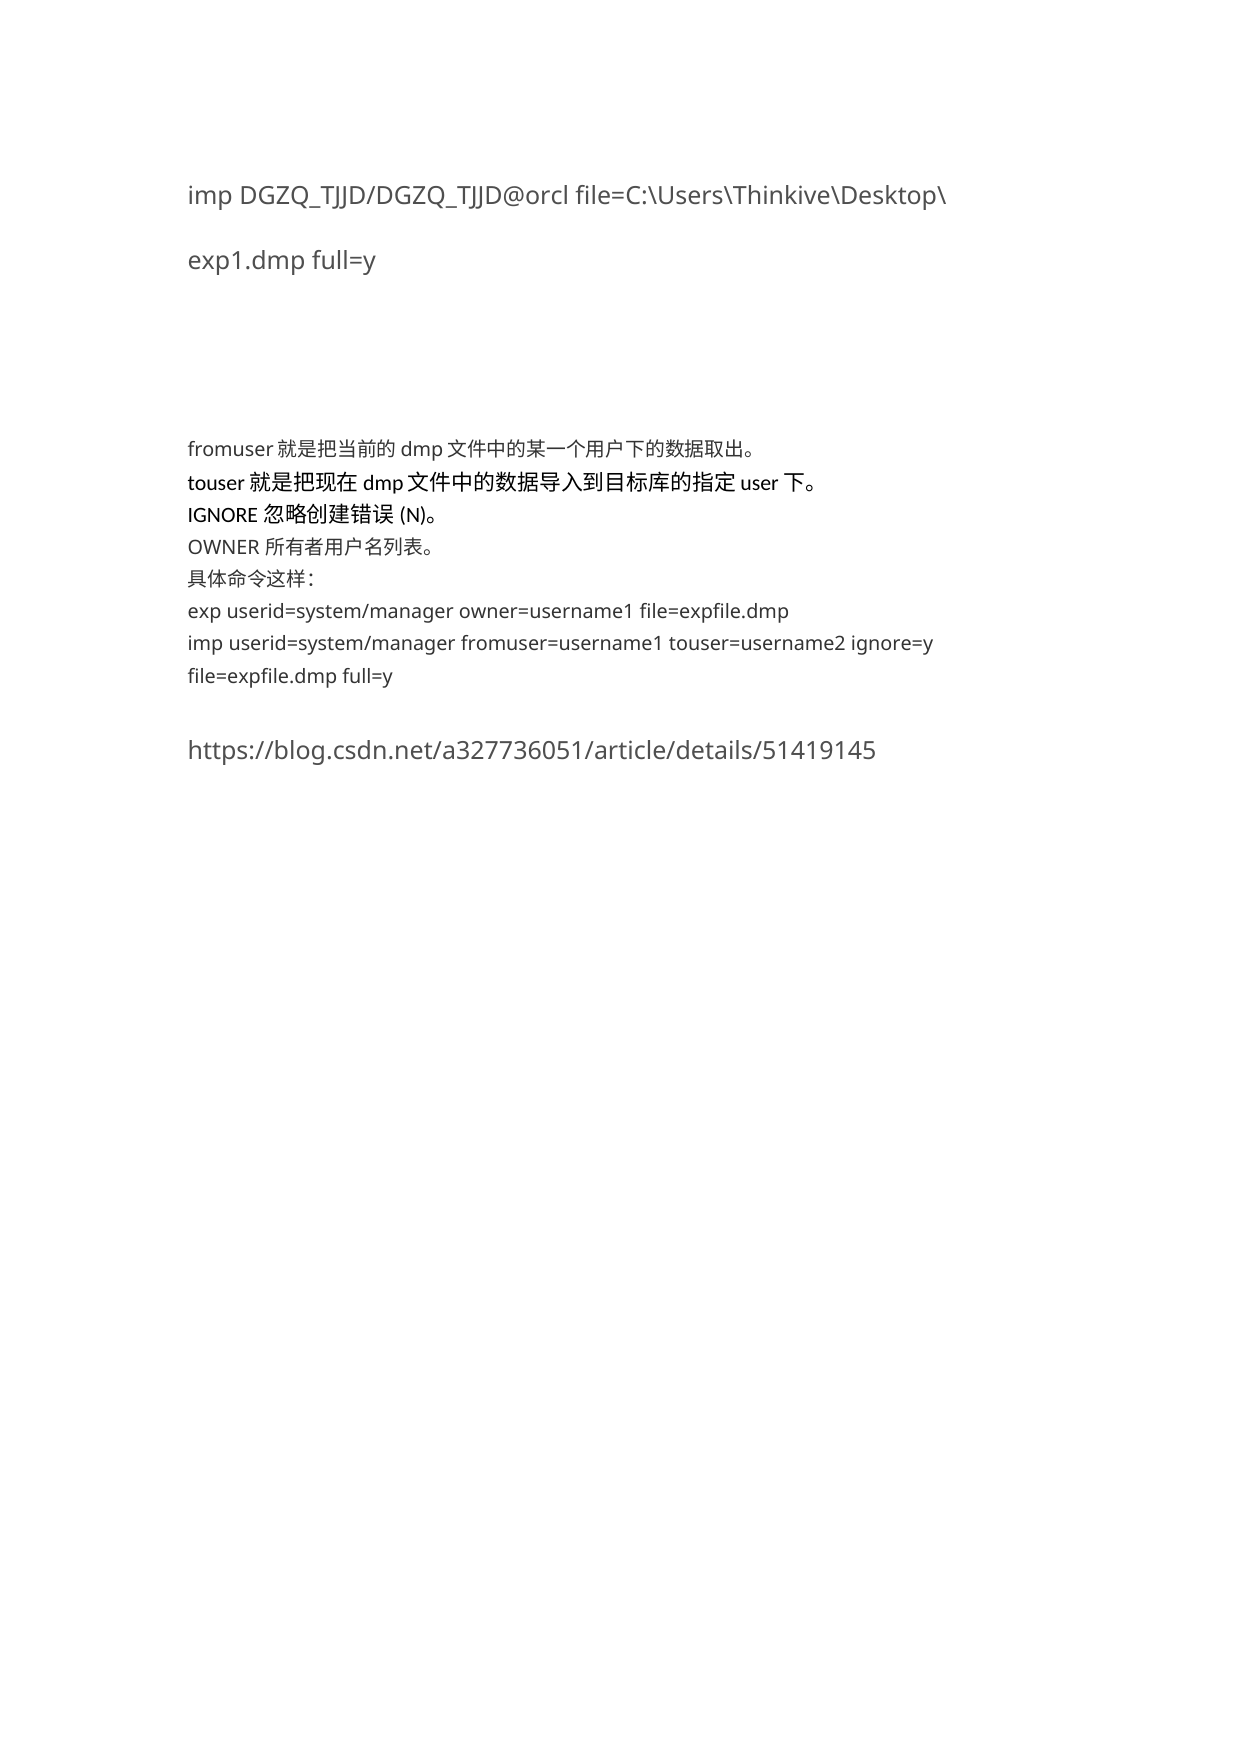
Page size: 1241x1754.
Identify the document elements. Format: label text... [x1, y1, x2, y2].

text OWNER 所有者用户名列表。 具体命令这样： exp userid=system/manager owner=username1 file=expfile.dmp imp userid=system/manager fromuser=username1 touser=username2 ignore=y file=expfile.dmp full=y [187, 529, 1053, 692]
list imp DGZQ_TJJD/DGZQ_TJJD@orcl file=C:\Users\Thinkive\Desktop\exp1.dmp full=y [187, 162, 1053, 292]
text IGNORE 忽略创建错误 (N)。 [187, 497, 1053, 529]
text fromuser就是把当前的dmp文件中的某一个用户下的数据取出。 touser就是把现在dmp文件中的数据导入到目标库的指定user下。 [187, 432, 1053, 497]
text https://blog.csdn.net/a327736051/article/details/51419145 [187, 717, 1053, 782]
